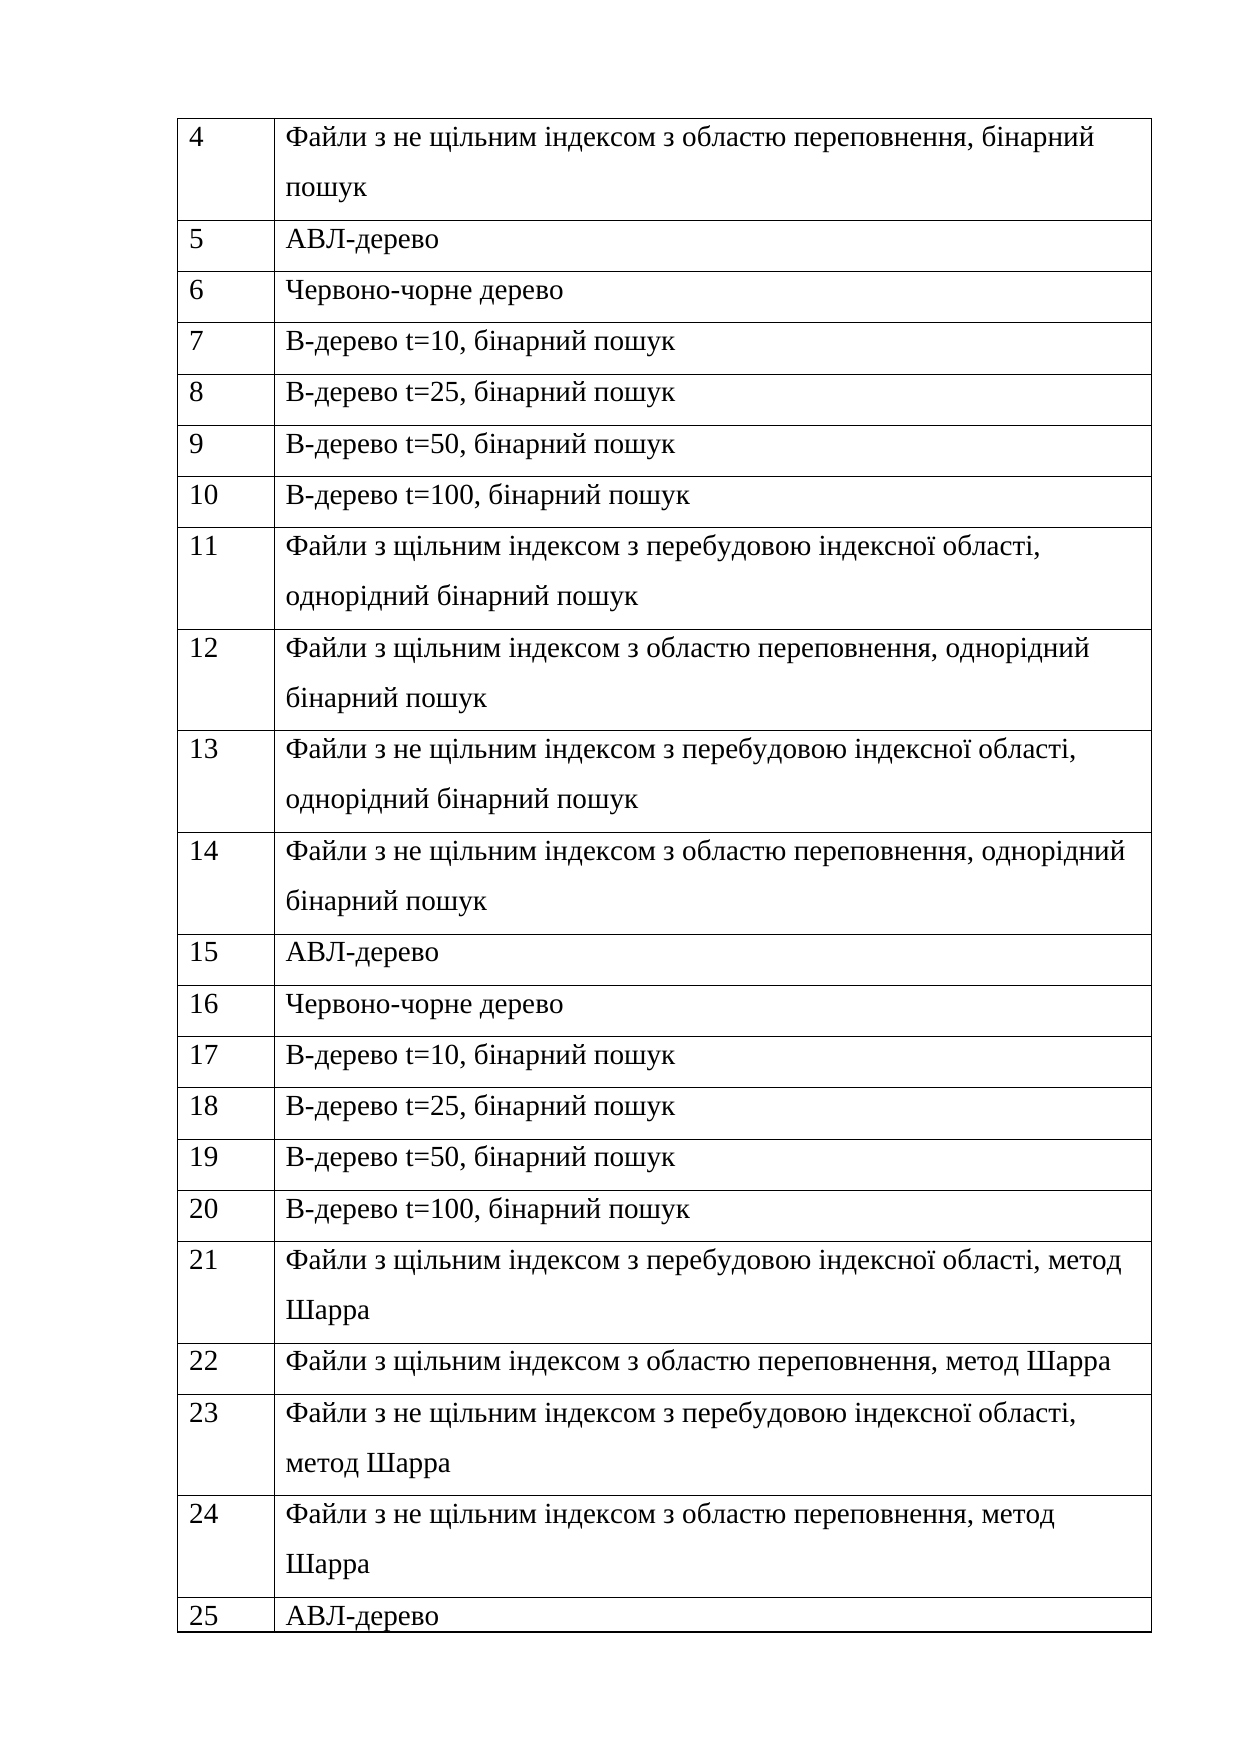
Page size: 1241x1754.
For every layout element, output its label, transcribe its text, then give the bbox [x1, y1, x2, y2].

table_cell Файли з не щільним індексом з областю переповнення, метод Шарра [275, 1496, 1151, 1597]
table_cell Червоно-чорне дерево [275, 272, 1151, 322]
table_cell Файли з не щільним індексом з перебудовою індексної області, метод Шарра [275, 1395, 1151, 1495]
table_cell 7 [178, 323, 274, 373]
table_cell 25 [178, 1598, 274, 1631]
table_cell 18 [178, 1088, 274, 1138]
table_cell АВЛ-дерево [275, 221, 1151, 271]
table_cell B-дерево t=50, бінарний пошук [275, 1140, 1151, 1190]
table_cell 20 [178, 1191, 274, 1241]
table_cell B-дерево t=10, бінарний пошук [275, 323, 1151, 373]
table_cell Файли з щільним індексом з перебудовою індексної області, метод Шарра [275, 1242, 1151, 1342]
table_cell B-дерево t=50, бінарний пошук [275, 426, 1151, 476]
table_cell Файли з щільним індексом з областю переповнення, метод Шарра [275, 1344, 1151, 1394]
table_cell 9 [178, 426, 274, 476]
table_cell 15 [178, 935, 274, 985]
table_cell 14 [178, 833, 274, 933]
table_cell 11 [178, 528, 274, 629]
table_cell 10 [178, 477, 274, 527]
table_cell Червоно-чорне дерево [275, 986, 1151, 1036]
table_cell B-дерево t=25, бінарний пошук [275, 1088, 1151, 1138]
table_cell 4 [178, 119, 274, 220]
table_cell 22 [178, 1344, 274, 1394]
table_cell 17 [178, 1037, 274, 1087]
table_cell Файли з не щільним індексом з областю переповнення, однорідний бінарний пошук [275, 833, 1151, 933]
table_cell Файли з щільним індексом з областю переповнення, однорідний бінарний пошук [275, 630, 1151, 730]
table_cell Файли з щільним індексом з перебудовою індексної області, однорідний бінарний пошук [275, 528, 1151, 629]
table_cell B-дерево t=100, бінарний пошук [275, 477, 1151, 527]
table_cell АВЛ-дерево [275, 1598, 1151, 1631]
table_cell 5 [178, 221, 274, 271]
table_cell 21 [178, 1242, 274, 1342]
table_cell 23 [178, 1395, 274, 1495]
table_cell 24 [178, 1496, 274, 1597]
table_cell Файли з не щільним індексом з областю переповнення, бінарний пошук [275, 119, 1151, 220]
table_cell 8 [178, 375, 274, 425]
table_cell B-дерево t=10, бінарний пошук [275, 1037, 1151, 1087]
table_cell B-дерево t=25, бінарний пошук [275, 375, 1151, 425]
table_cell 6 [178, 272, 274, 322]
table_cell B-дерево t=100, бінарний пошук [275, 1191, 1151, 1241]
table_cell 16 [178, 986, 274, 1036]
table_cell 12 [178, 630, 274, 730]
table_cell 13 [178, 731, 274, 832]
table_cell Файли з не щільним індексом з перебудовою індексної області, однорідний бінарний пошук [275, 731, 1151, 832]
table_cell 19 [178, 1140, 274, 1190]
table_cell АВЛ-дерево [275, 935, 1151, 985]
